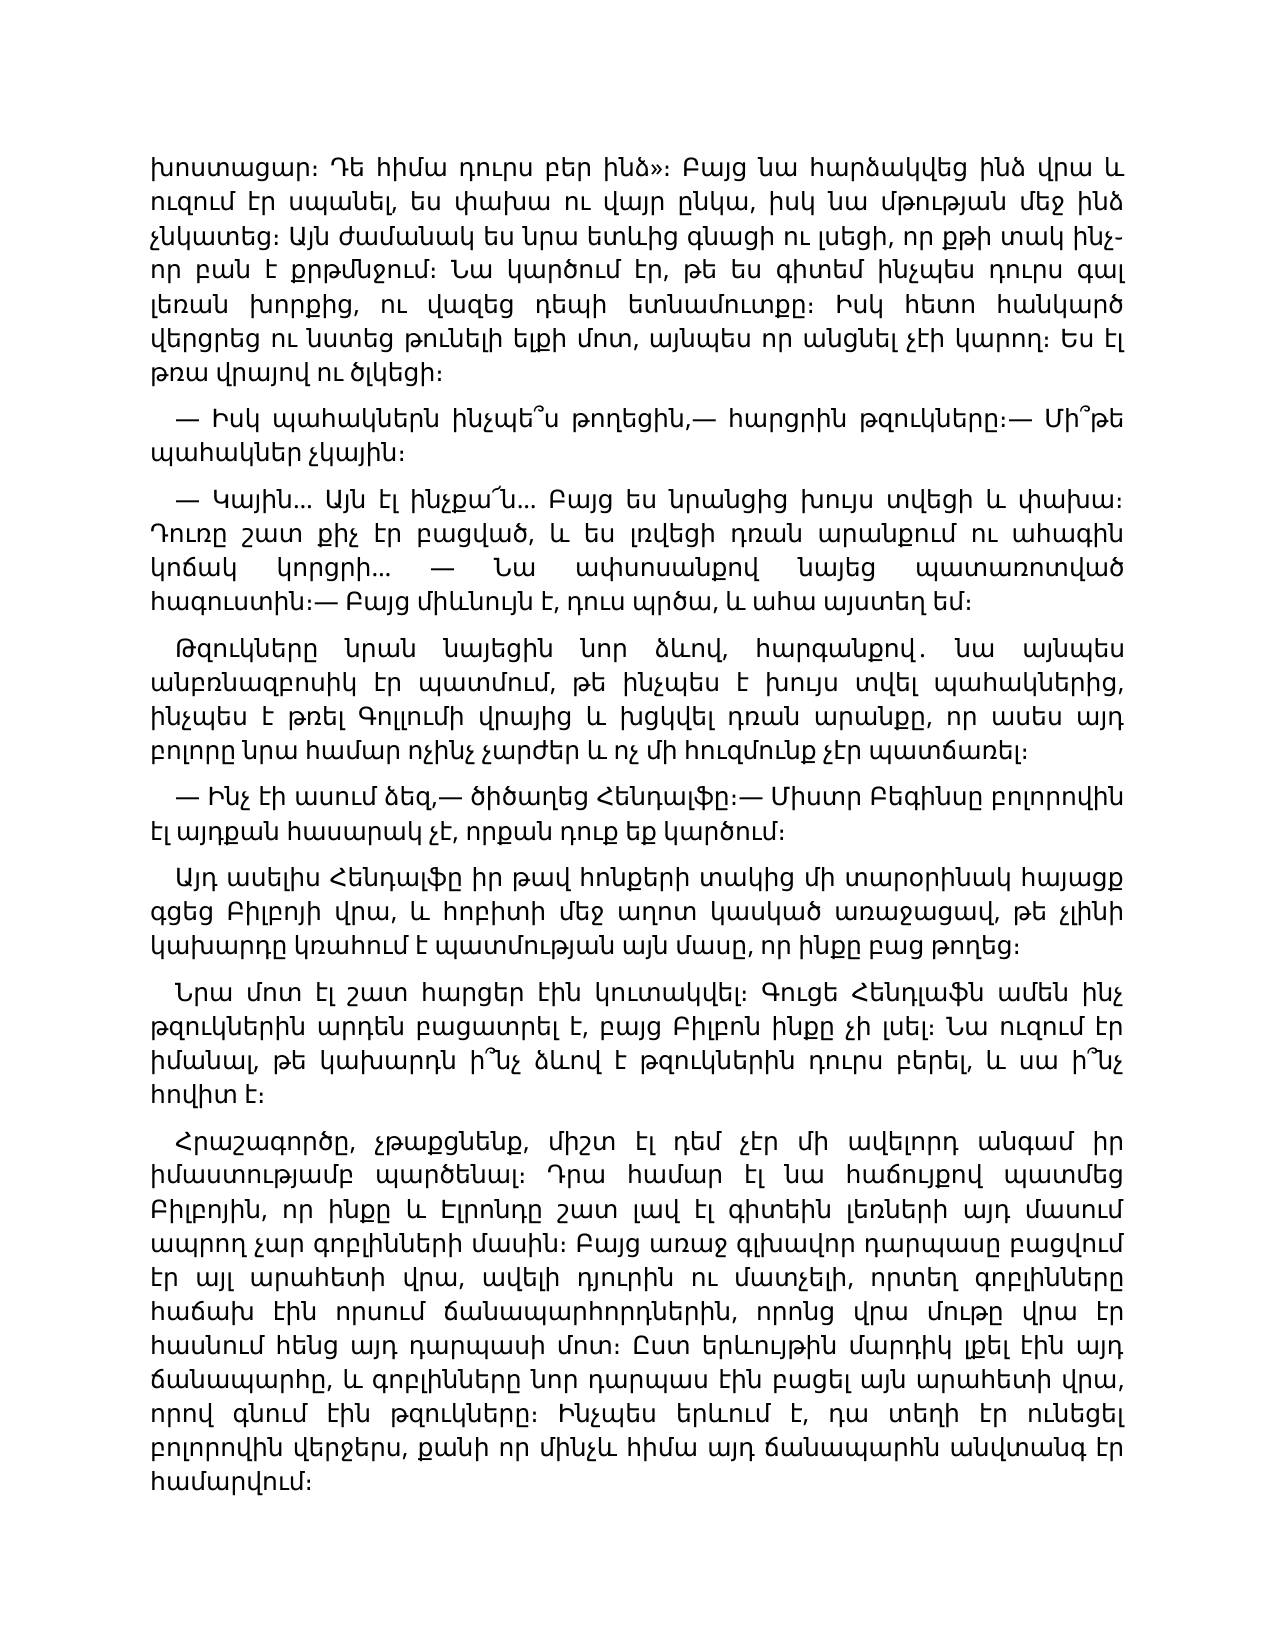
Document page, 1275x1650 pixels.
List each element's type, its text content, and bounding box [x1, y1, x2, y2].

text Թզուկները նրան նայեցին նոր ձևով, հարգանքով․ նա այնպես անբռնազբոսիկ էր պատմում, թե ինչպես է խույս տվել պահակներից, ինչպես է թռել Գոլլումի վրայից և խցկվել դռան արանքը, որ ասես այդ բոլորը նրա համար ոչինչ չարժեր և ոչ մի հուզմունք չէր պատճառել։ [150, 630, 1125, 767]
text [150, 150, 1125, 388]
text Նրա մոտ էլ շատ հարցեր էին կուտակվել։ Գուցե Հենդլաֆն ամեն ինչ թզուկներին արդեն բացատրել է, բայց Բիլբոն ինքը չի լսել։ Նա ուզում էր իմանալ, թե կախարդն ի՞նչ ձևով է թզուկներին դուրս բերել, և սա ի՞նչ հովիտ է։ [150, 974, 1125, 1111]
text ― Ինչ էի ասում ձեզ,― ծիծաղեց Հենդալֆը։― Միստր Բեգինսը բոլորովին էլ այդքան հասարակ չէ, որքան դուք եք կարծում։ [150, 779, 1125, 847]
text Այդ ասելիս Հենդալֆը իր թավ հոնքերի տակից մի տարօրինակ հայացք գցեց Բիլբոյի վրա, և հոբիտի մեջ աղոտ կասկած առաջացավ, թե չլինի կախարդը կռահում է պատմության այն մասը, որ ինքը բաց թողեց։ [150, 860, 1125, 962]
text ― Իսկ պահակներն ինչպե՞ս թողեցին,― հարցրին թզուկները։― Մի՞թե պահակներ չկային։ [150, 401, 1125, 469]
text ― Կային… Այն էլ ինչքա՜ն… Բայց ես նրանցից խույս տվեցի և փախա։ Դուռը շատ քիչ էր բացված, և ես լռվեցի դռան արանքում ու ահագին կոճակ կորցրի… ― Նա ափսոսանքով նայեց պատառոտված հագուստին։― Բայց միևնույն է, դուս պրծա, և ահա այստեղ եմ։ [150, 482, 1125, 618]
text Հրաշագործը, չթաքցնենք, միշտ էլ դեմ չէր մի ավելորդ անգամ իր իմաստությամբ պարծենալ։ Դրա համար էլ նա հաճույքով պատմեց Բիլբոյին, որ ինքը և Էլրոնդը շատ լավ էլ գիտեին լեռների այդ մասում ապրող չար գոբլինների մասին։ Բայց առաջ գլխավոր դարպասը բացվում էր այլ արահետի վրա, ավելի դյուրին ու մատչելի, որտեղ գոբլինները հաճախ էին որսում ճանապարհորդներին, որոնց վրա մութը վրա էր հասնում հենց այդ դարպասի մոտ։ Ըստ երևույթին մարդիկ լքել էին այդ ճանապարհը, և գոբլինները նոր դարպաս էին բացել այն արահետի վրա, որով գնում էին թզուկները։ Ինչպես երևում է, դա տեղի էր ունեցել բոլորովին վերջերս, քանի որ մինչև հիմա այդ ճանապարհն անվտանգ էր համարվում։ [150, 1123, 1125, 1498]
